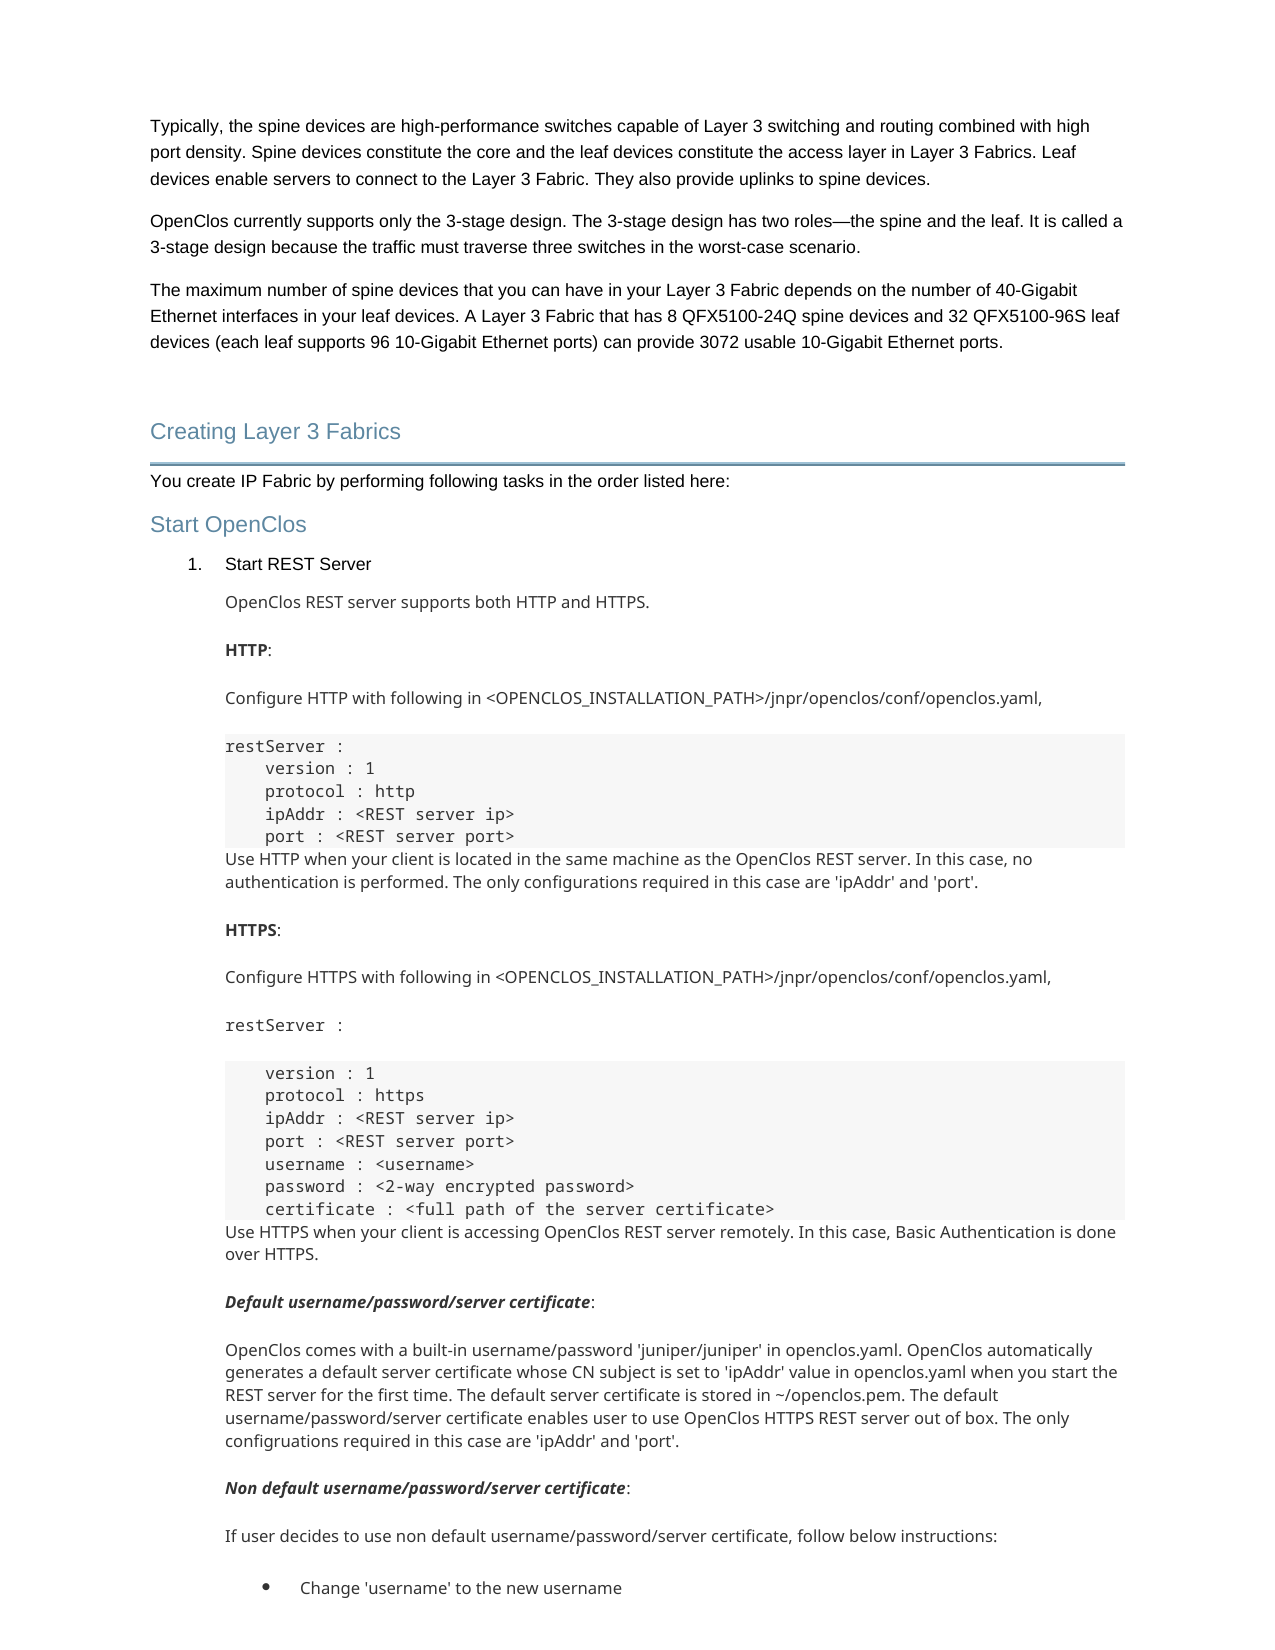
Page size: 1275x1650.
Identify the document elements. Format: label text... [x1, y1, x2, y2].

text If user decides to use non default username/password/server certificate, follow below instructions: [225, 1525, 1125, 1547]
text OpenClos currently supports only the 3-stage design. The 3-stage design has two roles—the spine and the leaf. It is called a 3-stage design because the traffic must traverse three switches in the worst-case scenario. [150, 211, 1125, 257]
list Change 'username' to the new username [262, 1577, 1125, 1599]
text Configure HTTP with following in <OPENCLOS_INSTALLATION_PATH>/jnpr/openclos/conf/openclos.yaml, [225, 687, 1125, 709]
text Creating Layer 3 Fabrics [150, 418, 1125, 444]
text protocol : https [225, 1084, 1125, 1107]
text ipAddr : <REST server ip> [225, 1107, 1125, 1129]
text Default username/password/server certificate: [225, 1291, 1125, 1313]
text port : <REST server port> [225, 825, 1125, 848]
text version : 1 [225, 757, 1125, 780]
text HTTP: [225, 639, 1125, 662]
text password : <2-way encrypted password> [225, 1175, 1125, 1198]
list Start REST Server [187, 554, 1125, 574]
text ipAddr : <REST server ip> [225, 802, 1125, 825]
text version : 1 [225, 1061, 1125, 1084]
text Use HTTP when your client is located in the same machine as the OpenClos REST server. In this case, no authentication is performed. The only configurations required in this case are 'ipAddr' and 'port'. [225, 848, 1125, 893]
text OpenClos comes with a built-in username/password 'juniper/juniper' in openclos.yaml. OpenClos automatically generates a default server certificate whose CN subject is set to 'ipAddr' value in openclos.yaml when you start the REST server for the first time. The default server certificate is stored in ~/openclos.pem. The default username/password/server certificate enables user to use OpenClos HTTPS REST server out of box. The only configruations required in this case are 'ipAddr' and 'port'. [225, 1338, 1125, 1452]
text username : <username> [225, 1152, 1125, 1175]
text HTTPS: [225, 918, 1125, 941]
text The maximum number of spine devices that you can have in your Layer 3 Fabric depends on the number of 40-Gigabit Ethernet interfaces in your leaf devices. A Layer 3 Fabric that has 8 QFX5100-24Q spine devices and 32 QFX5100-96S leaf devices (each leaf supports 96 10-Gigabit Ethernet ports) can provide 3072 usable 10-Gigabit Ethernet ports. [150, 280, 1125, 353]
text Start OpenClos [150, 511, 1125, 537]
text port : <REST server port> [225, 1129, 1125, 1152]
text restServer : [225, 1014, 1125, 1036]
text restServer : [225, 734, 1125, 757]
text certificate : <full path of the server certificate> [225, 1198, 1125, 1220]
text OpenClos REST server supports both HTTP and HTTPS. [225, 591, 1125, 614]
text You create IP Fabric by performing following tasks in the order listed here: [150, 461, 1125, 494]
text Typically, the spine devices are high-performance switches capable of Layer 3 switching and routing combined with high port density. Spine devices constitute the core and the leaf devices constitute the access layer in Layer 3 Fabrics. Leaf devices enable servers to connect to the Layer 3 Fabric. They also provide uplinks to spine devices. [150, 116, 1125, 189]
text Non default username/password/server certificate: [225, 1477, 1125, 1500]
text Configure HTTPS with following in <OPENCLOS_INSTALLATION_PATH>/jnpr/openclos/conf/openclos.yaml, [225, 966, 1125, 989]
text Use HTTPS when your client is accessing OpenClos REST server remotely. In this case, Basic Authentication is done over HTTPS. [225, 1220, 1125, 1266]
text protocol : http [225, 780, 1125, 802]
